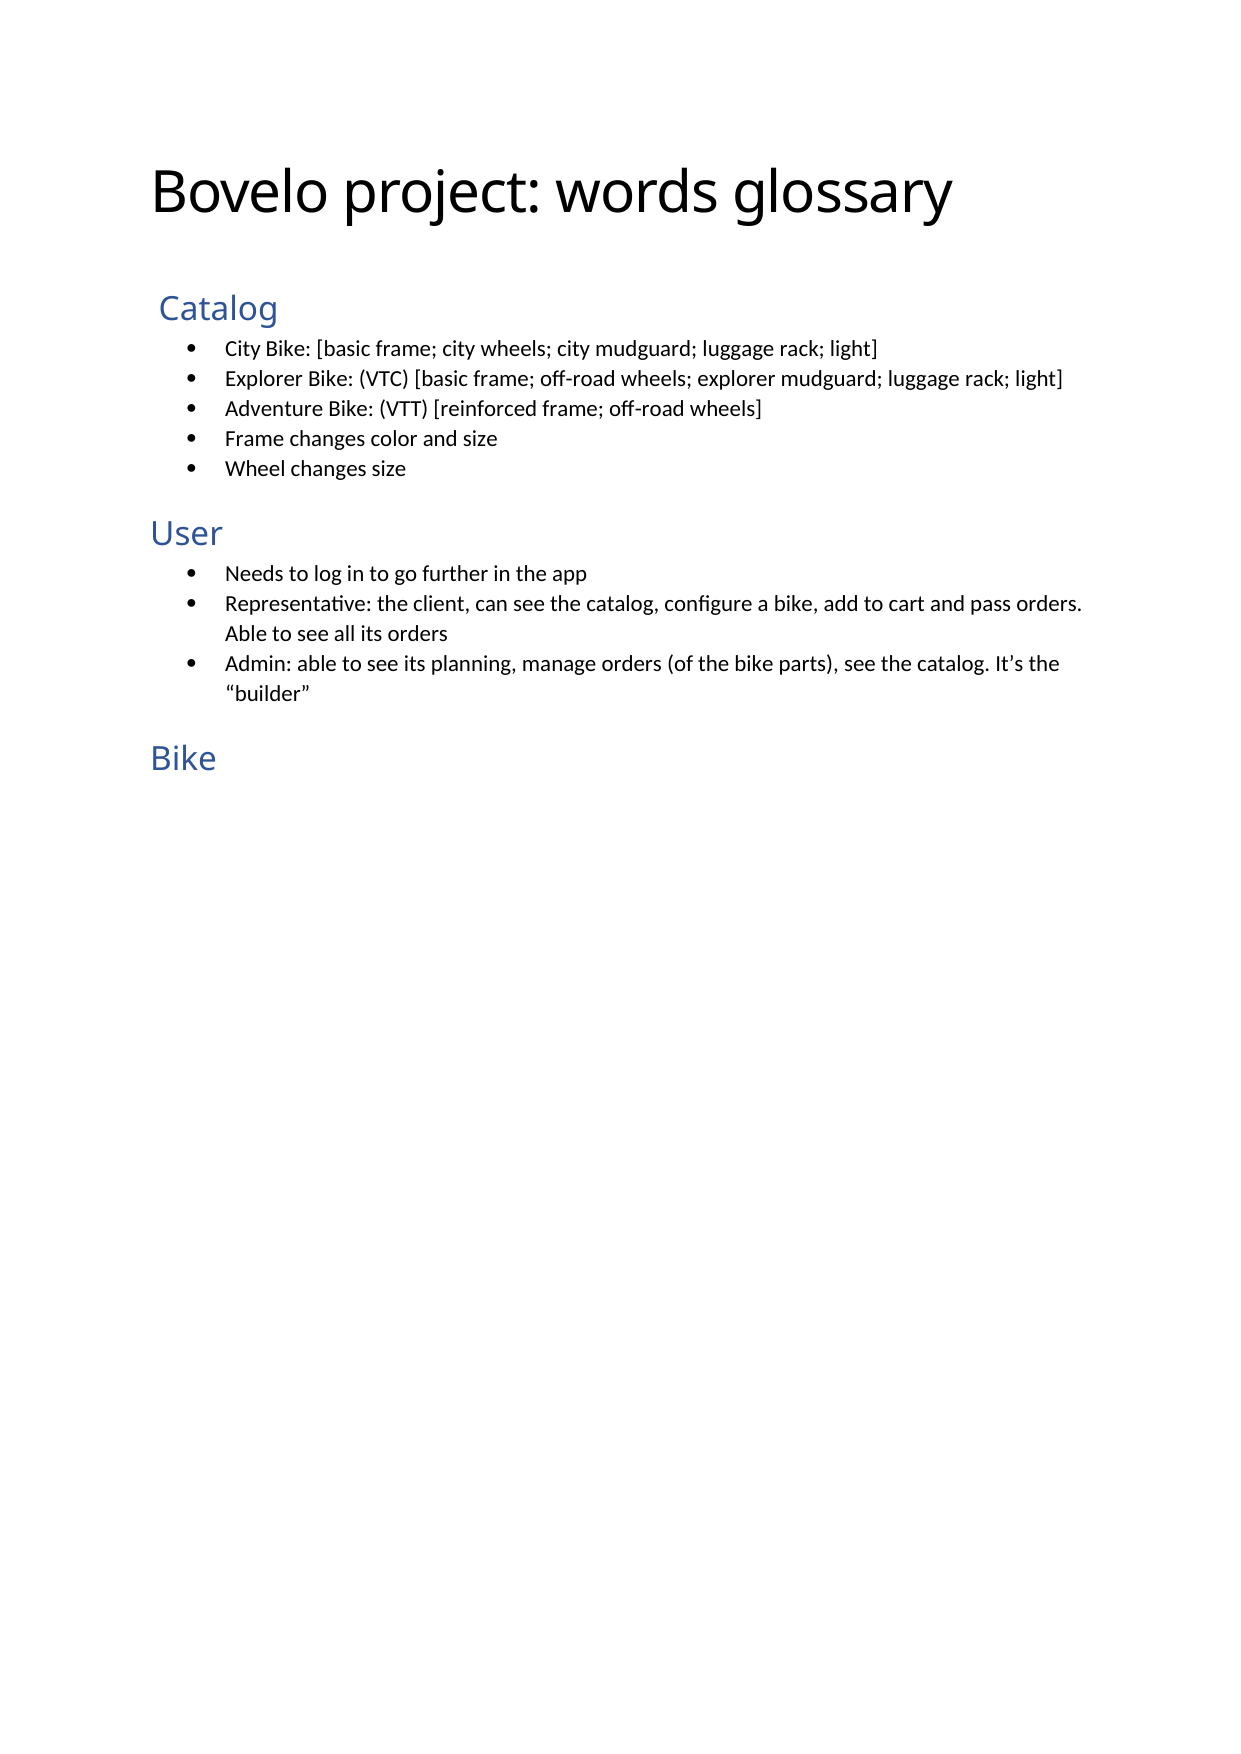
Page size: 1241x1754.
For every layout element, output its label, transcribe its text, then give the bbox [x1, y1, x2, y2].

subtitle User [150, 510, 1090, 555]
subtitle Bike [150, 735, 1090, 780]
list Needs to log in to go further in the app [187, 559, 1090, 587]
list Wheel changes size [187, 454, 1090, 482]
list City Bike: [basic frame; city wheels; city mudguard; luggage rack; light] [187, 334, 1090, 362]
subtitle Catalog [150, 285, 1090, 330]
list Explorer Bike: (VTC) [basic frame; off-road wheels; explorer mudguard; luggage rack; light] [187, 364, 1090, 392]
list Frame changes color and size [187, 424, 1090, 452]
list Admin: able to see its planning, manage orders (of the bike parts), see the catalog. It’s the “builder” [187, 649, 1090, 707]
list Adventure Bike: (VTT) [reinforced frame; off-road wheels] [187, 394, 1090, 422]
title Bovelo project: words glossary [150, 150, 1090, 229]
list Representative: the client, can see the catalog, configure a bike, add to cart and pass orders. Able to see all its orders [187, 589, 1090, 647]
